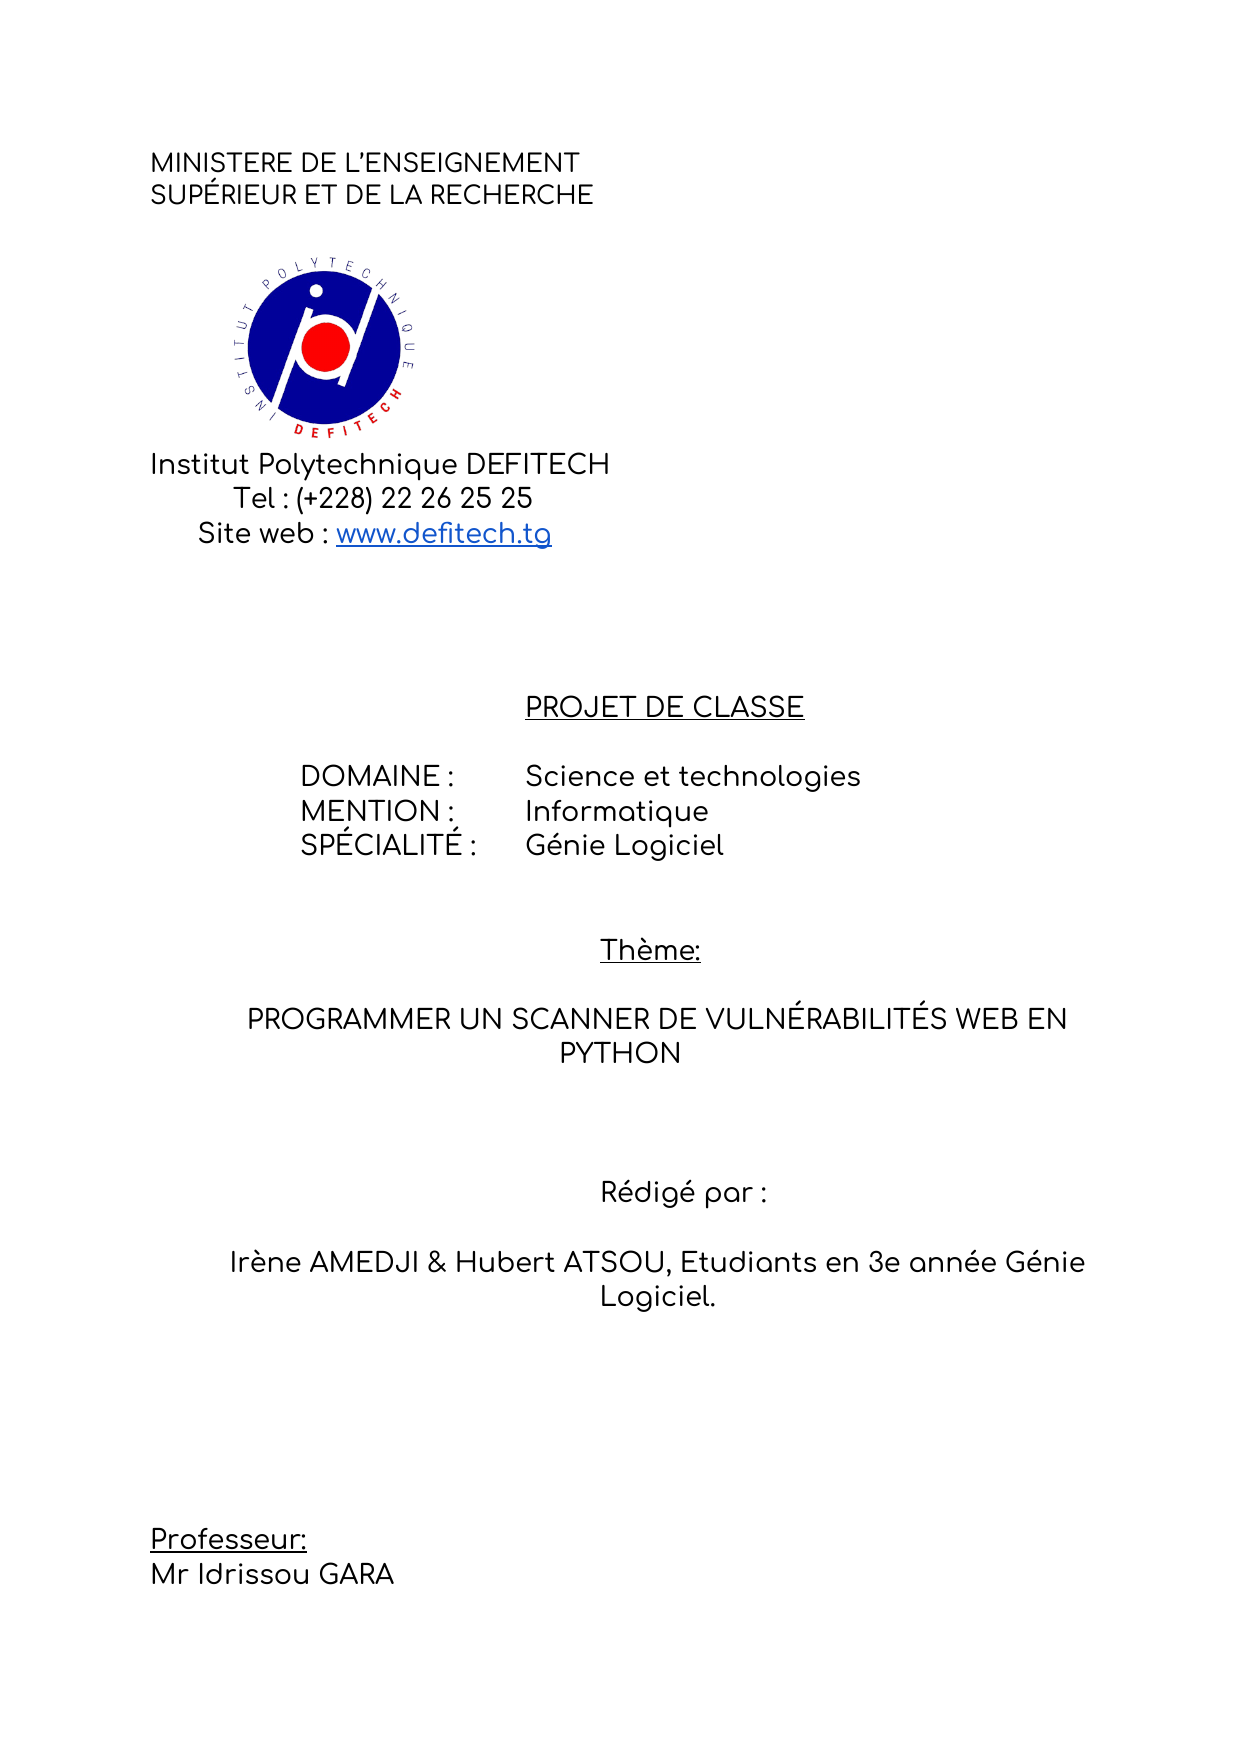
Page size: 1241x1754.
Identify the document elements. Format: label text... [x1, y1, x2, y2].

text SPÉCIALITÉ : Génie Logiciel [300, 832, 1090, 862]
text Professeur: [150, 1526, 1090, 1556]
text DOMAINE : Science et technologies [300, 763, 1090, 793]
text Institut Polytechnique DEFITECH [150, 450, 1090, 481]
text Rédigé par : [525, 1179, 1090, 1209]
text Thème: [300, 936, 1090, 966]
text Mr Idrissou GARA [150, 1560, 1090, 1591]
text Site web : www.defitech.tg [150, 520, 1090, 550]
text PROGRAMMER UN SCANNER DE VULNÉRABILITÉS WEB EN PYTHON [150, 1005, 1090, 1070]
text PROJET DE CLASSE [450, 693, 1090, 723]
text Tel : (+228) 22 26 25 25 [150, 485, 1090, 515]
picture [225, 248, 423, 447]
text MENTION : Informatique [300, 797, 1090, 827]
text Irène AMEDJI & Hubert ATSOU, Etudiants en 3e année Génie Logiciel. [225, 1248, 1090, 1313]
text SUPÉRIEUR ET DE LA RECHERCHE [150, 182, 1090, 210]
text MINISTERE DE L’ENSEIGNEMENT [150, 150, 1090, 178]
